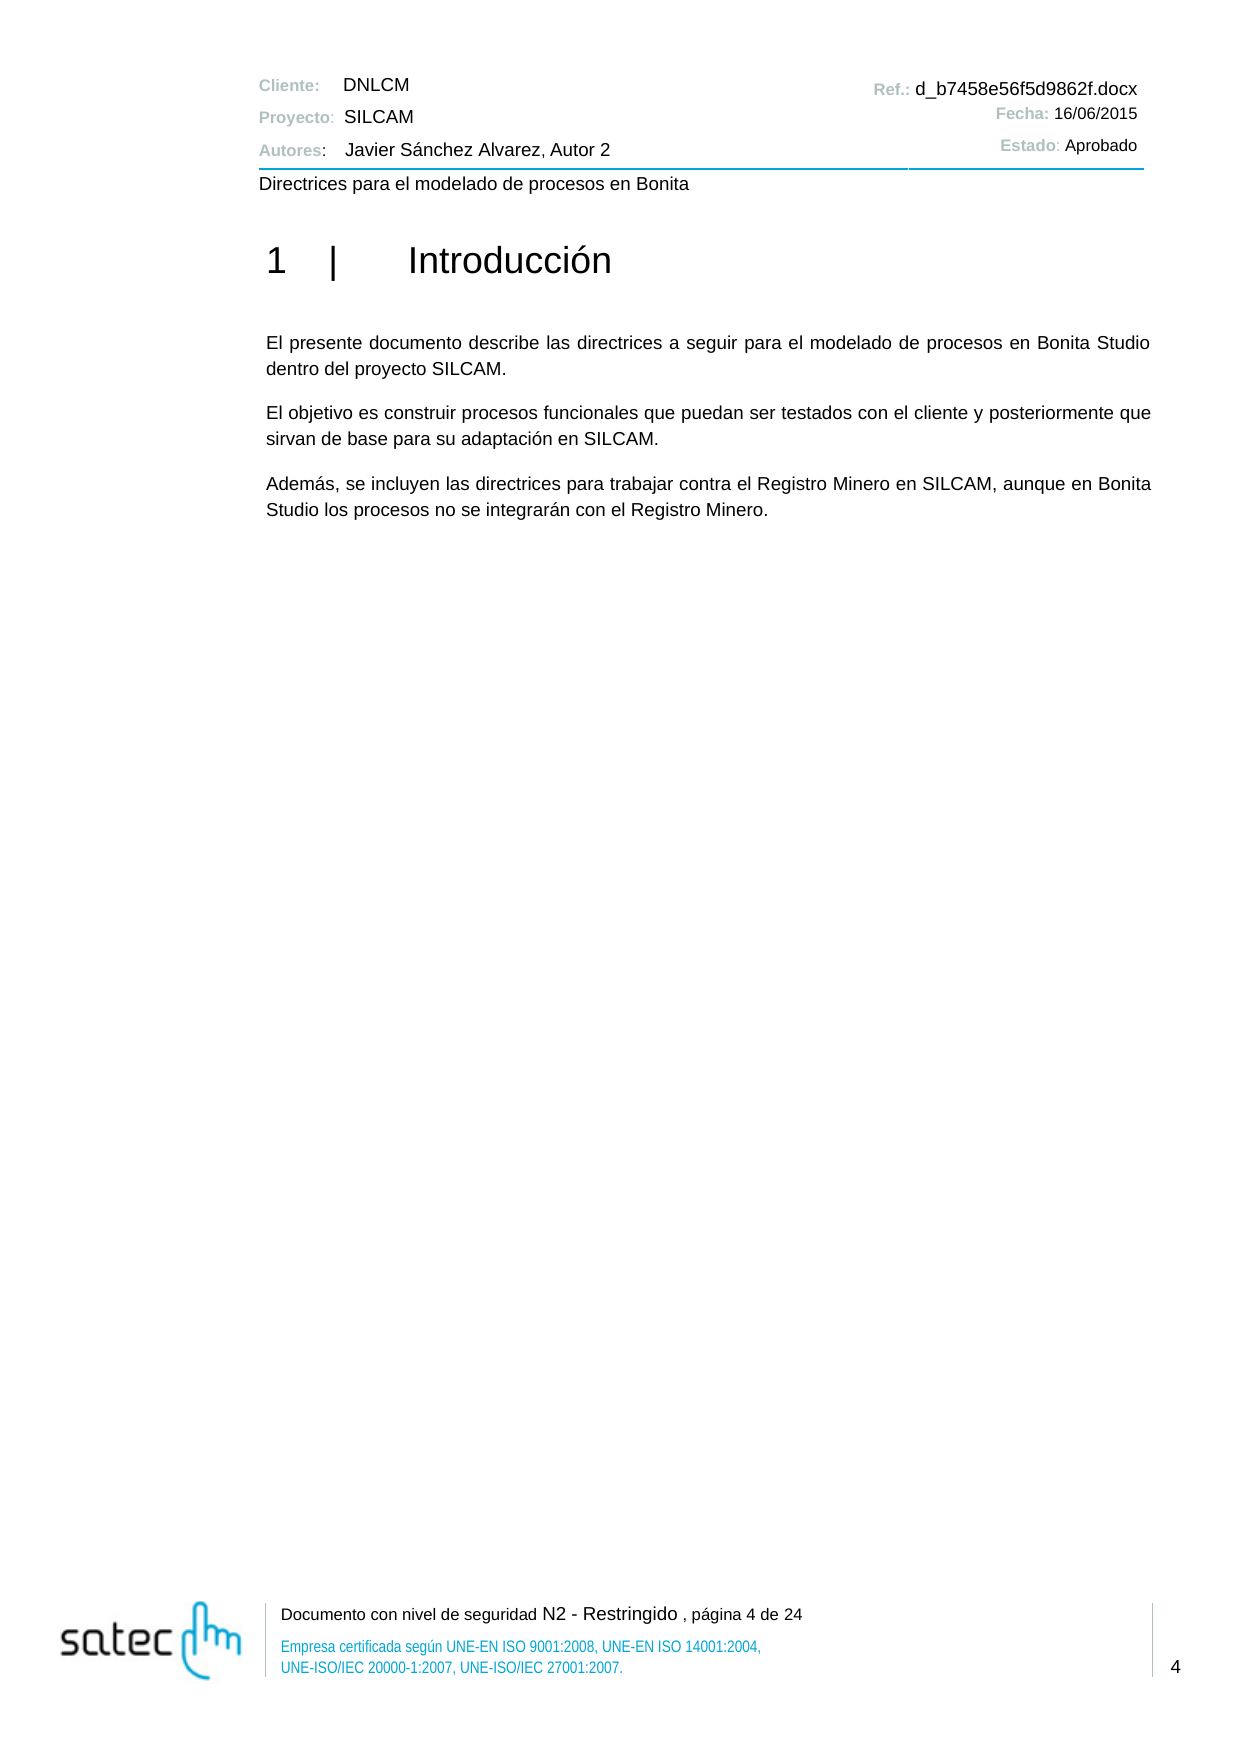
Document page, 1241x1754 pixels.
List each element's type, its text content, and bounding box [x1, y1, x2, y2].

text Además, se incluyen las directrices para trabajar contra el Registro Minero en SILCAM, aunque en Bonita Studio los procesos no se integrarán con el Registro Minero. [266, 473, 1152, 520]
picture [587, 1640, 593, 1650]
picture [525, 1662, 532, 1671]
picture [346, 1662, 353, 1671]
picture [59, 1601, 244, 1684]
text El presente documento describe las directrices a seguir para el modelado de procesos en Bonita Studio dentro del proyecto SILCAM. [266, 332, 1152, 379]
text El objetivo es construir procesos funcionales que puedan ser testados con el cliente y posteriormente que sirvan de base para su adaptación en SILCAM. [266, 402, 1152, 449]
subtitle Introducción [266, 239, 1152, 282]
picture [750, 1643, 756, 1652]
picture [301, 1662, 308, 1671]
picture [467, 1641, 474, 1650]
picture [636, 1641, 643, 1650]
picture [692, 1643, 699, 1652]
